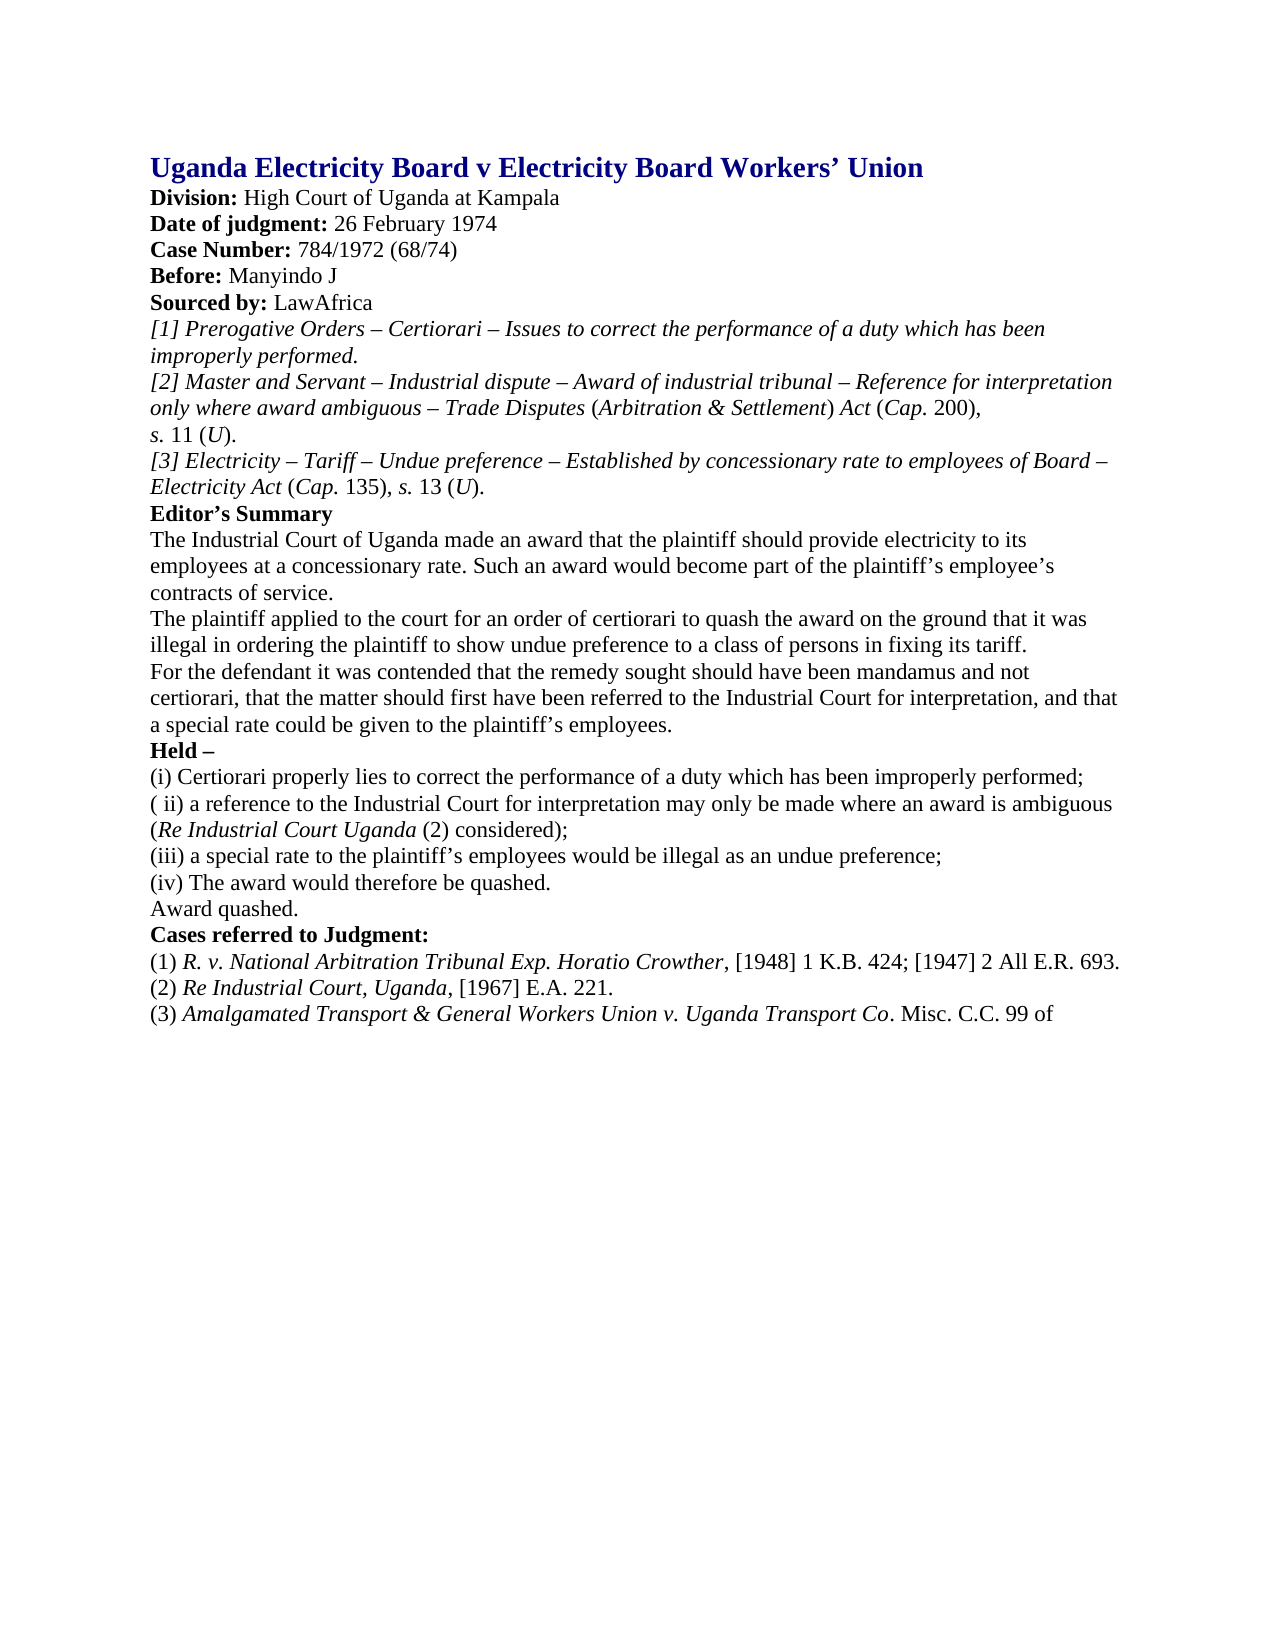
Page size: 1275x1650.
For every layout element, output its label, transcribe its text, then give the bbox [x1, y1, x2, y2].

text Editor’s Summary [150, 500, 1125, 526]
text Award quashed. [150, 895, 1125, 921]
text The Industrial Court of Uganda made an award that the plaintiff should provide electricity to its employees at a concessionary rate. Such an award would become part of the plaintiff’s employee’s contracts of service. [150, 526, 1125, 605]
text (2) Re Industrial Court, Uganda, [1967] E.A. 221. [150, 974, 1125, 1001]
text Before: Manyindo J [150, 263, 1125, 289]
text [1] Prerogative Orders – Certiorari – Issues to correct the performance of a duty which has been improperly performed. [150, 315, 1125, 368]
text Electricity Act (Cap. 135), s. 13 (U). [150, 473, 1125, 500]
text Date of judgment: 26 February 1974 [150, 210, 1125, 236]
text [3] Electricity – Tariff – Undue preference – Established by concessionary rate to employees of Board – [150, 447, 1125, 473]
text The plaintiff applied to the court for an order of certiorari to quash the award on the ground that it was illegal in ordering the plaintiff to show undue preference to a class of persons in fixing its tariff. [150, 605, 1125, 658]
text Cases referred to Judgment: [150, 921, 1125, 948]
text (iii) a special rate to the plaintiff’s employees would be illegal as an undue preference; [150, 842, 1125, 869]
text (3) Amalgamated Transport & General Workers Union v. Uganda Transport Co. Misc. C.C. 99 of [150, 1001, 1125, 1027]
text (1) R. v. National Arbitration Tribunal Exp. Horatio Crowther, [1948] 1 K.B. 424; [1947] 2 All E.R. 693. [150, 948, 1125, 974]
text [2] Master and Servant – Industrial dispute – Award of industrial tribunal – Reference for interpretation only where award ambiguous – Trade Disputes (Arbitration & Settlement) Act (Cap. 200), [150, 368, 1125, 421]
text (i) Certiorari properly lies to correct the performance of a duty which has been improperly performed; [150, 763, 1125, 790]
text s. 11 (U). [150, 421, 1125, 447]
text (iv) The award would therefore be quashed. [150, 869, 1125, 895]
text Case Number: 784/1972 (68/74) [150, 236, 1125, 263]
text Division: High Court of Uganda at Kampala [150, 183, 1125, 210]
text Held – [150, 737, 1125, 763]
text Uganda Electricity Board v Electricity Board Workers’ Union [150, 150, 1125, 183]
text For the defendant it was contended that the remedy sought should have been mandamus and not certiorari, that the matter should first have been referred to the Industrial Court for interpretation, and that a special rate could be given to the plaintiff’s employees. [150, 658, 1125, 737]
text ( ii) a reference to the Industrial Court for interpretation may only be made where an award is ambiguous (Re Industrial Court Uganda (2) considered); [150, 790, 1125, 842]
text Sourced by: LawAfrica [150, 289, 1125, 315]
